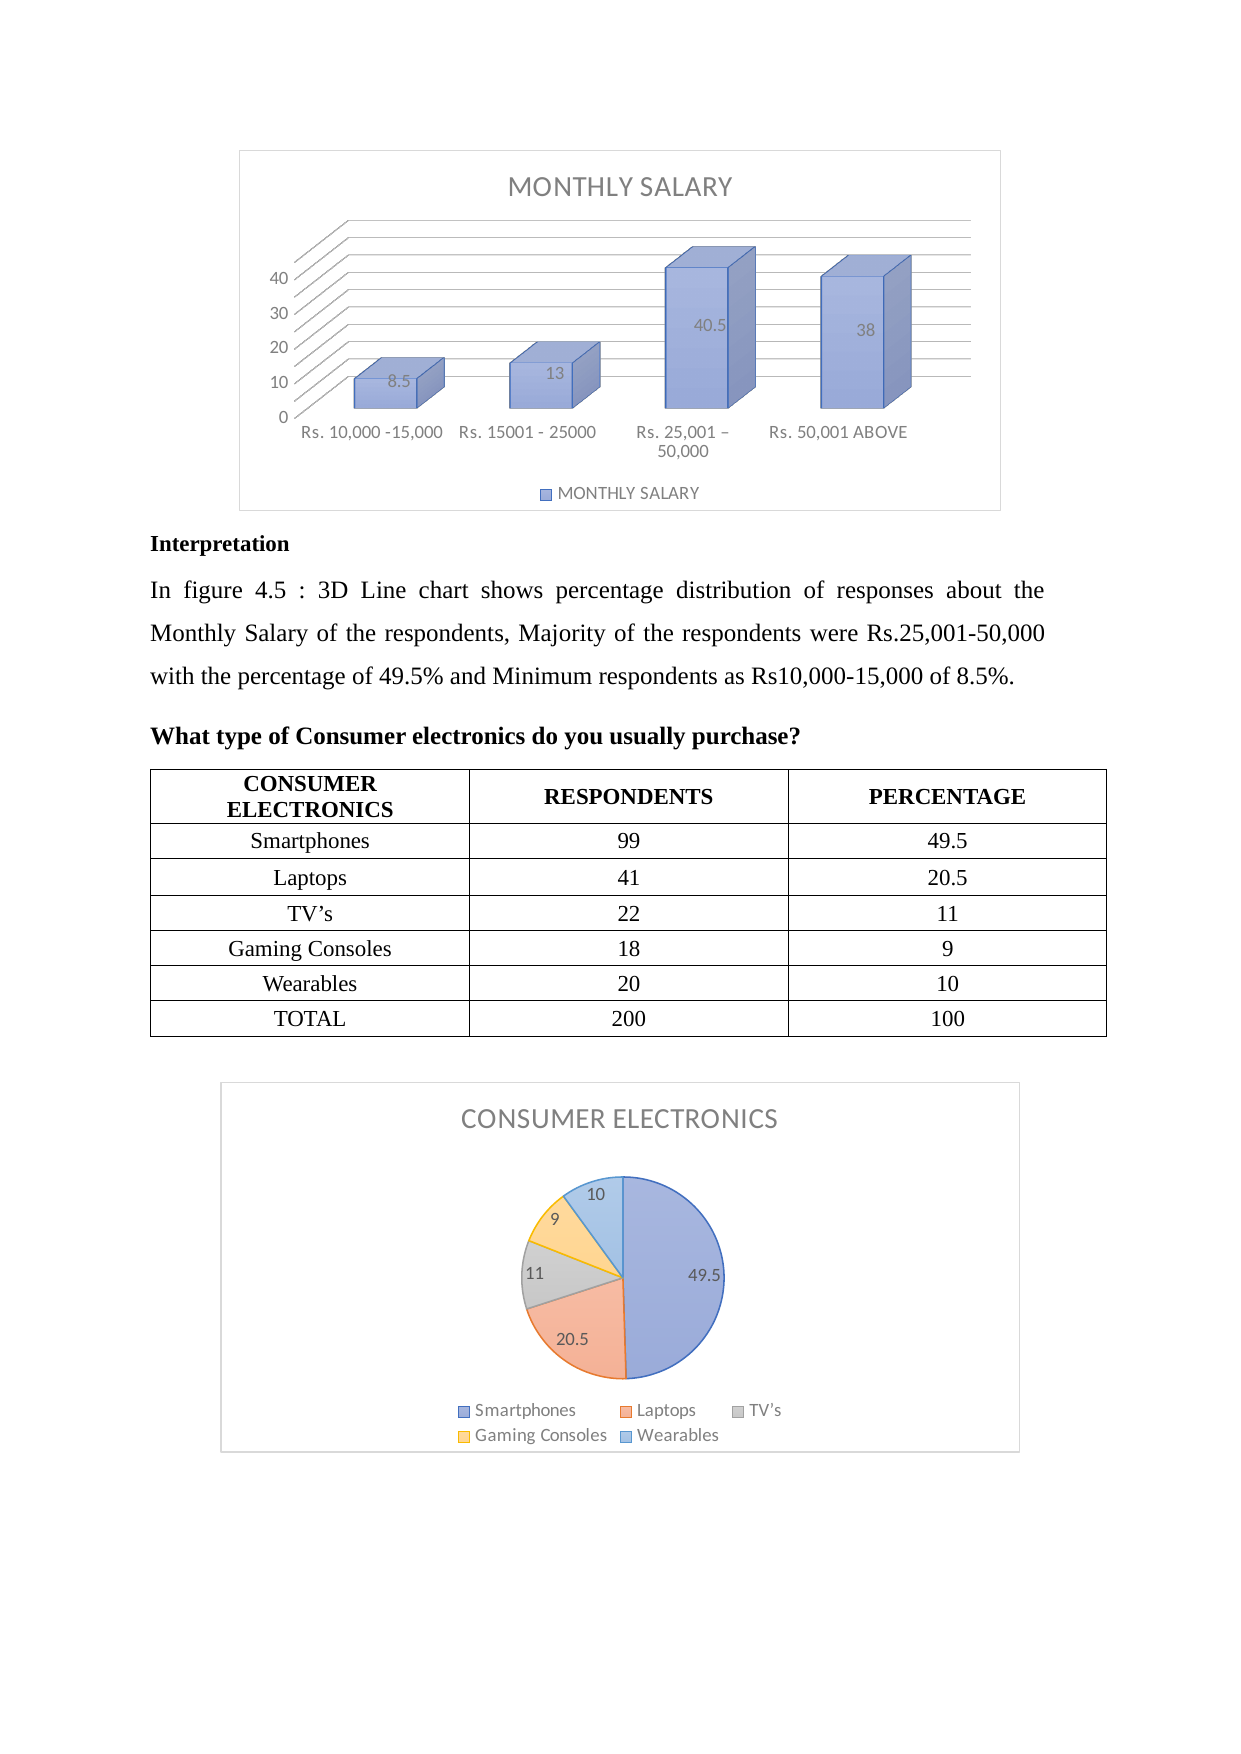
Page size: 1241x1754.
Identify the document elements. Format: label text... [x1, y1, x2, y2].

table_cell Smartphones [151, 824, 469, 858]
table_cell 10 [789, 966, 1106, 1000]
table_cell 18 [470, 931, 788, 965]
table_header CONSUMER ELECTRONICS [151, 770, 469, 823]
table_cell Wearables [151, 966, 469, 1000]
table_cell 20 [470, 966, 788, 1000]
text What type of Consumer electronics do you usually purchase? [150, 721, 1090, 750]
table_header PERCENTAGE [789, 770, 1106, 823]
table_cell 49.5 [789, 824, 1106, 858]
table_cell 20.5 [789, 859, 1106, 895]
table_cell 41 [470, 859, 788, 895]
table_cell TV’s [151, 896, 469, 930]
text In figure 4.5 : 3D Line chart shows percentage distribution of responses about the Monthly Salary of the respondents, Majority of the respondents were Rs.25,001-50,000 with the percentage of 49.5% and Minimum respondents as Rs10,000-15,000 of 8.5%. [150, 575, 1046, 690]
table_header RESPONDENTS [470, 770, 788, 823]
table_cell 22 [470, 896, 788, 930]
table_cell 99 [470, 824, 788, 858]
table_cell TOTAL [151, 1001, 469, 1036]
table_cell 9 [789, 931, 1106, 965]
table_cell 11 [789, 896, 1106, 930]
text Interpretation [150, 530, 1090, 556]
table_cell Laptops [151, 859, 469, 895]
table_cell Gaming Consoles [151, 931, 469, 965]
table_cell 100 [789, 1001, 1106, 1036]
table_cell 200 [470, 1001, 788, 1036]
